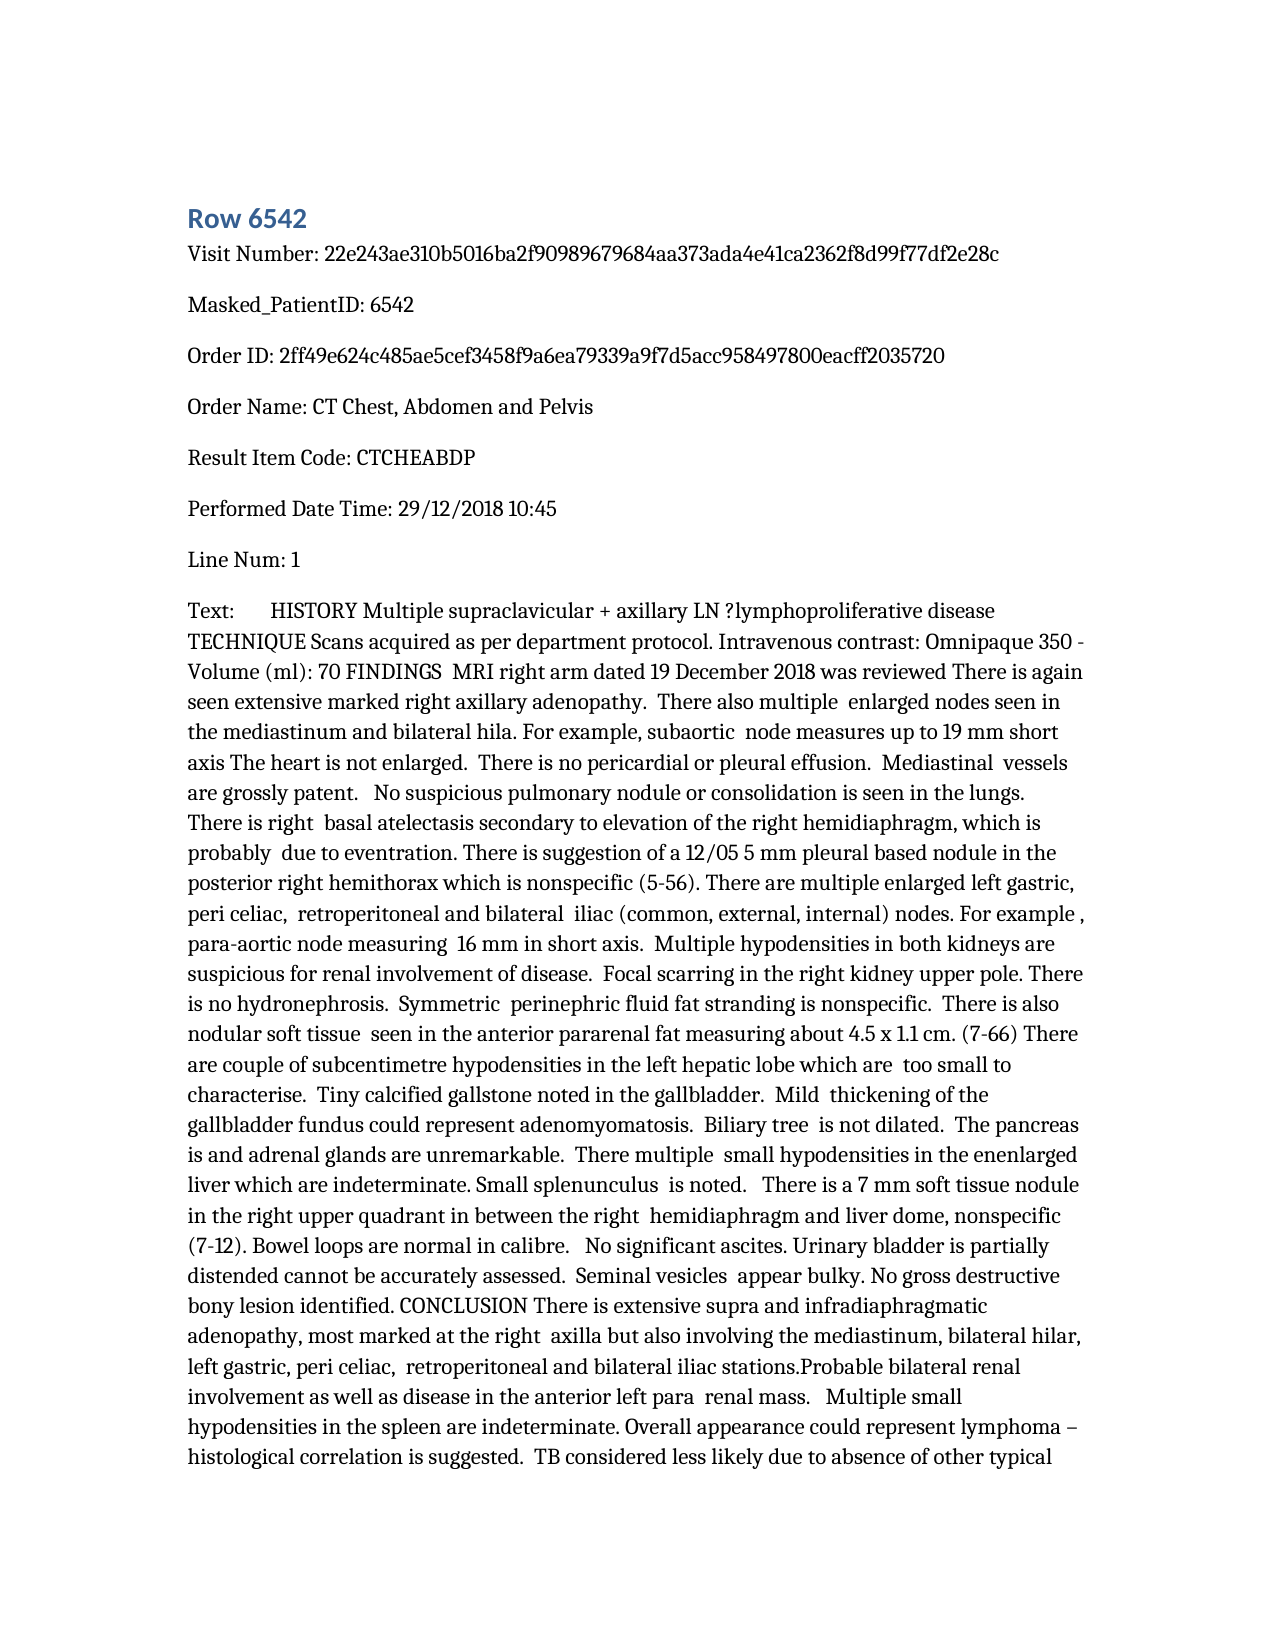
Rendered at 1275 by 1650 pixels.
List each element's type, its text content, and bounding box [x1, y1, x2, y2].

text Visit Number: 22e243ae310b5016ba2f90989679684aa373ada4e41ca2362f8d99f77df2e28c [187, 241, 1087, 267]
subtitle Row 6542 [187, 200, 1087, 236]
text Masked_PatientID: 6542 [187, 292, 1087, 318]
text Order ID: 2ff49e624c485ae5cef3458f9a6ea79339a9f7d5acc958497800eacff2035720 [187, 343, 1087, 369]
text Line Num: 1 [187, 547, 1087, 573]
text Result Item Code: CTCHEABDP [187, 445, 1087, 471]
text Order Name: CT Chest, Abdomen and Pelvis [187, 394, 1087, 420]
text Performed Date Time: 29/12/2018 10:45 [187, 496, 1087, 522]
